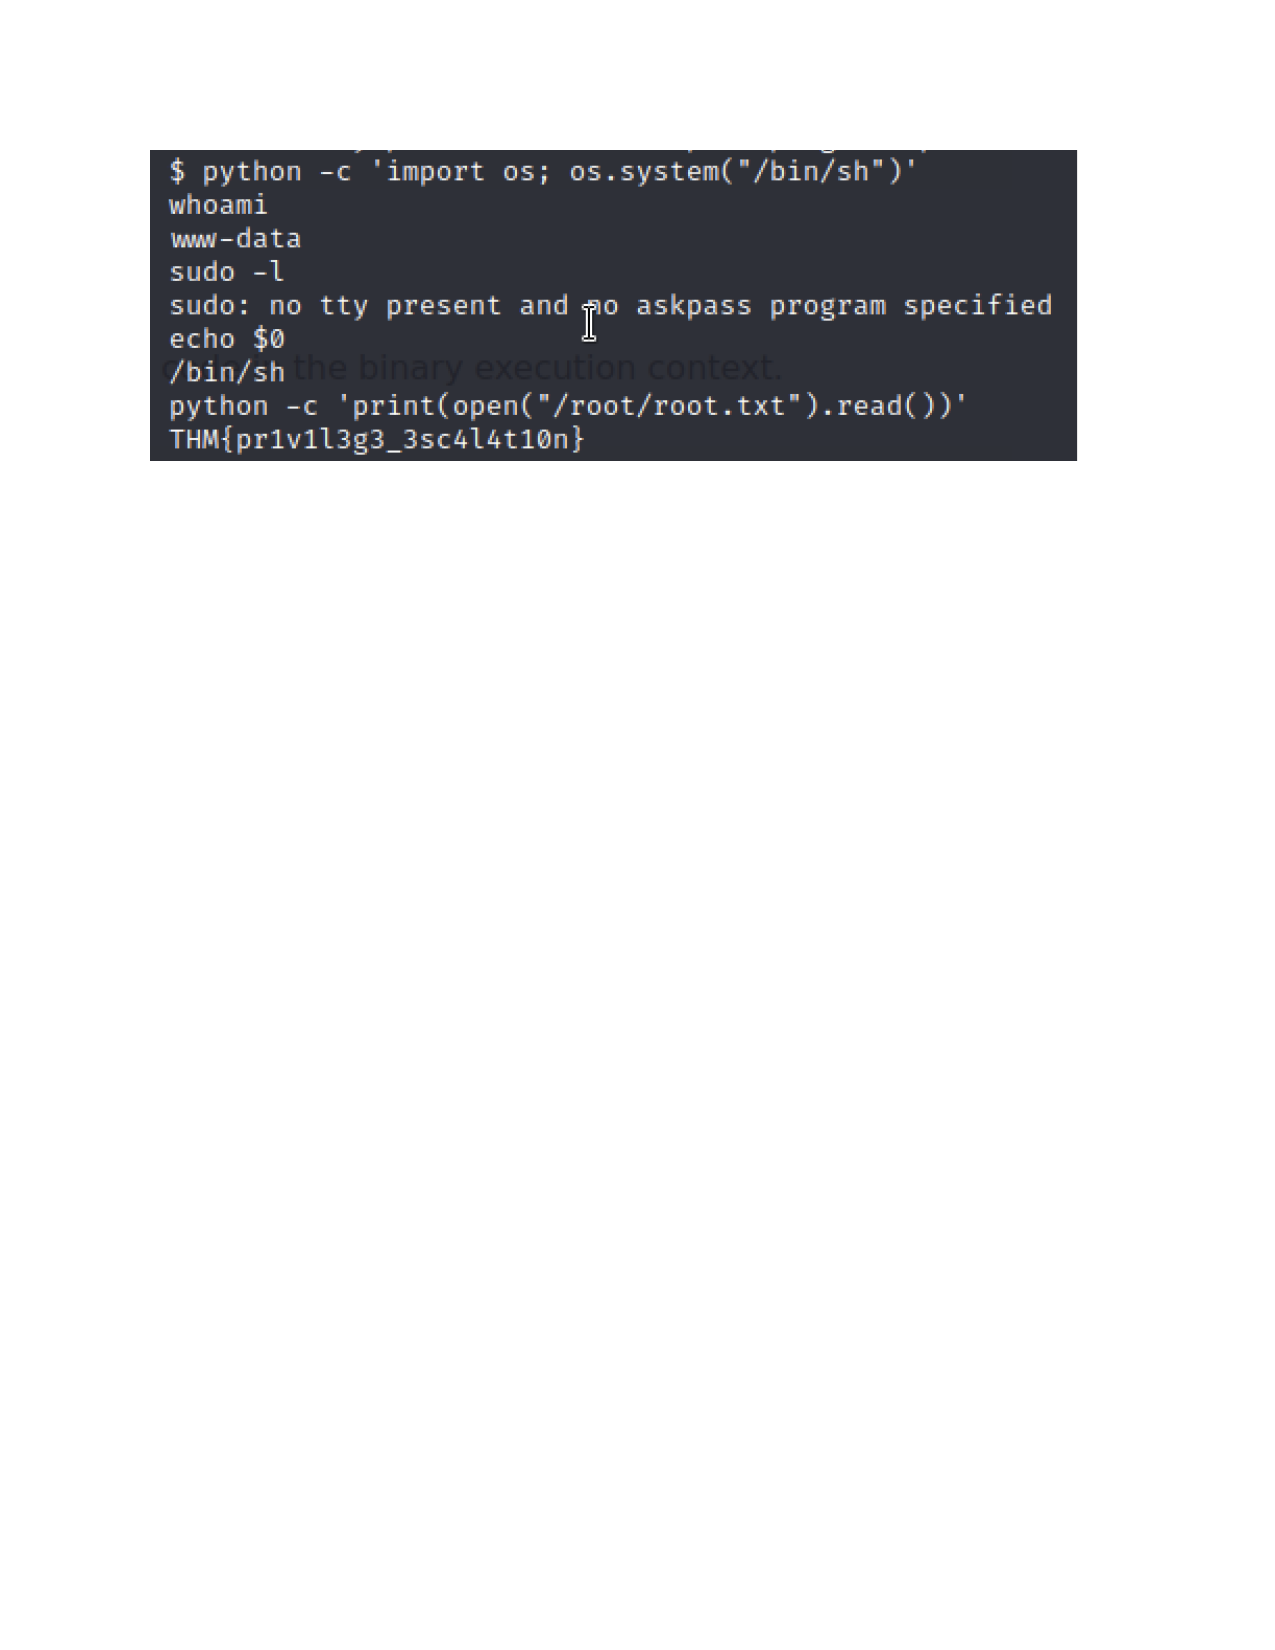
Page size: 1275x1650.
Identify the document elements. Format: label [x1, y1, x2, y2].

picture [150, 150, 1078, 461]
